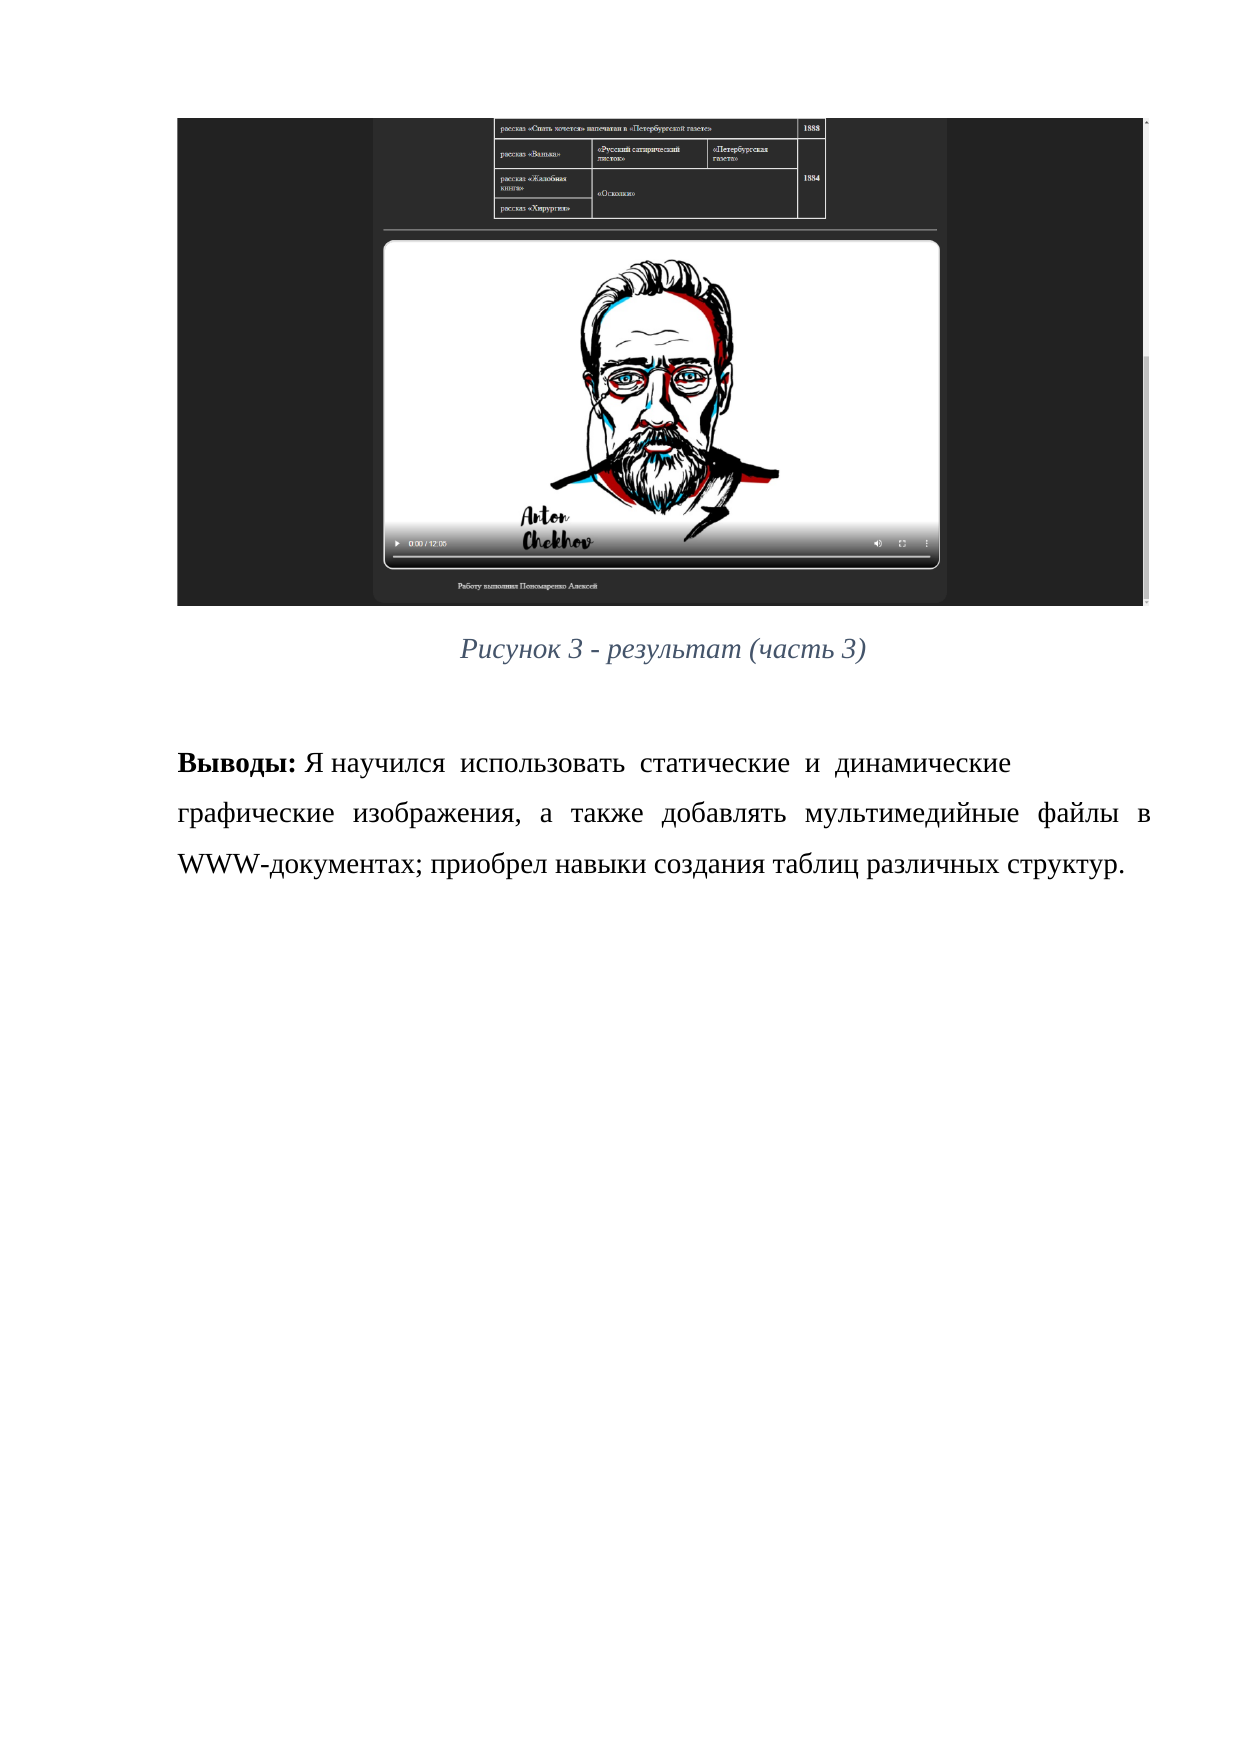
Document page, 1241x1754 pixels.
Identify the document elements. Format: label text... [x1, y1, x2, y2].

text Выводы: Я научился использовать статические и динамические [177, 745, 1152, 779]
text Рисунок 3 - результат (часть 3) [177, 631, 1152, 665]
picture [177, 118, 1149, 606]
text графические изображения, а также добавлять мультимедийные файлы в WWW-документах; приобрел навыки создания таблиц различных структур. [177, 796, 1152, 879]
